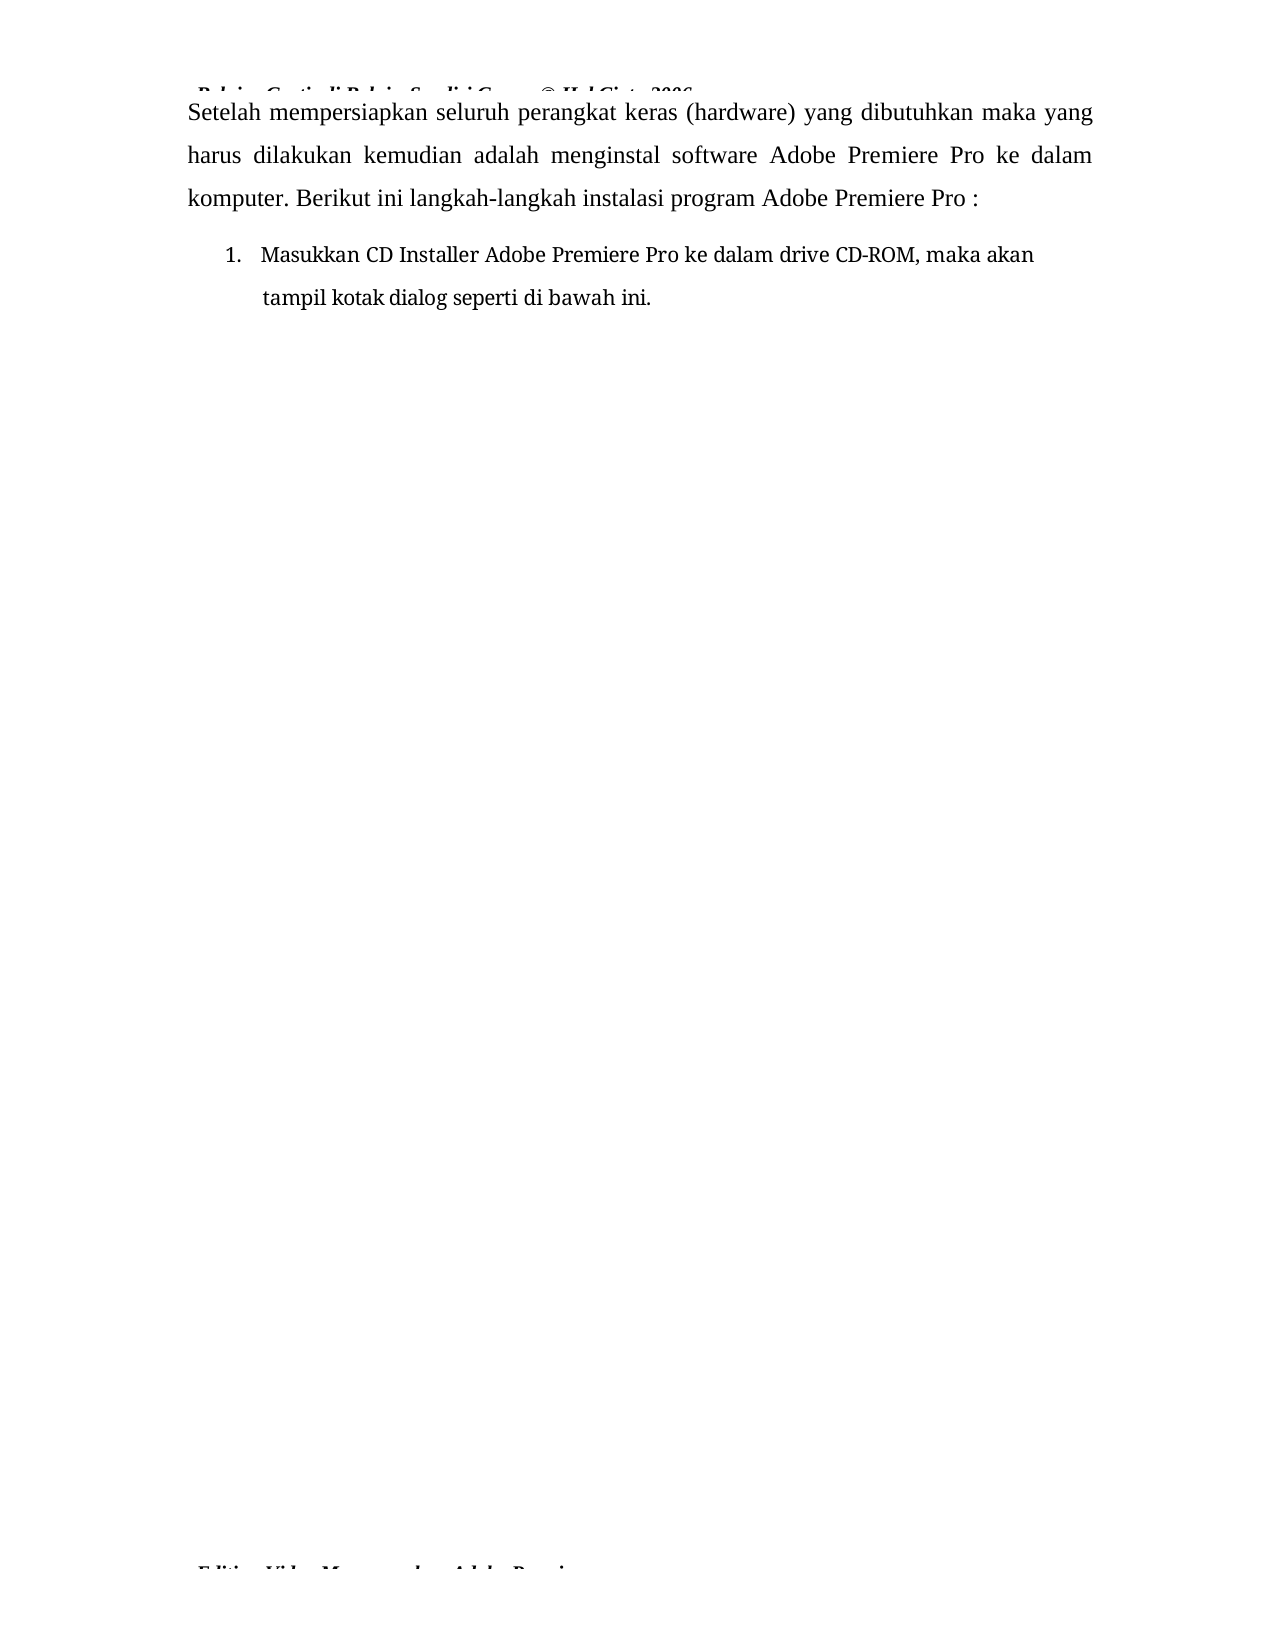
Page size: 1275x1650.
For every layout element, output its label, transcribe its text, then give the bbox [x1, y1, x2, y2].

text Setelah mempersiapkan seluruh perangkat keras (hardware) yang dibutuhkan maka yang harus dilakukan kemudian adalah menginstal software Adobe Premiere Pro ke dalam komputer. Berikut ini langkah-langkah instalasi program Adobe Premiere Pro : [187, 97, 1093, 212]
text 1. Masukkan CD Installer Adobe Premiere Pro ke dalam drive CD‐ROM, maka akan tampil kotak dialog seperti di bawah ini. [225, 240, 1092, 311]
